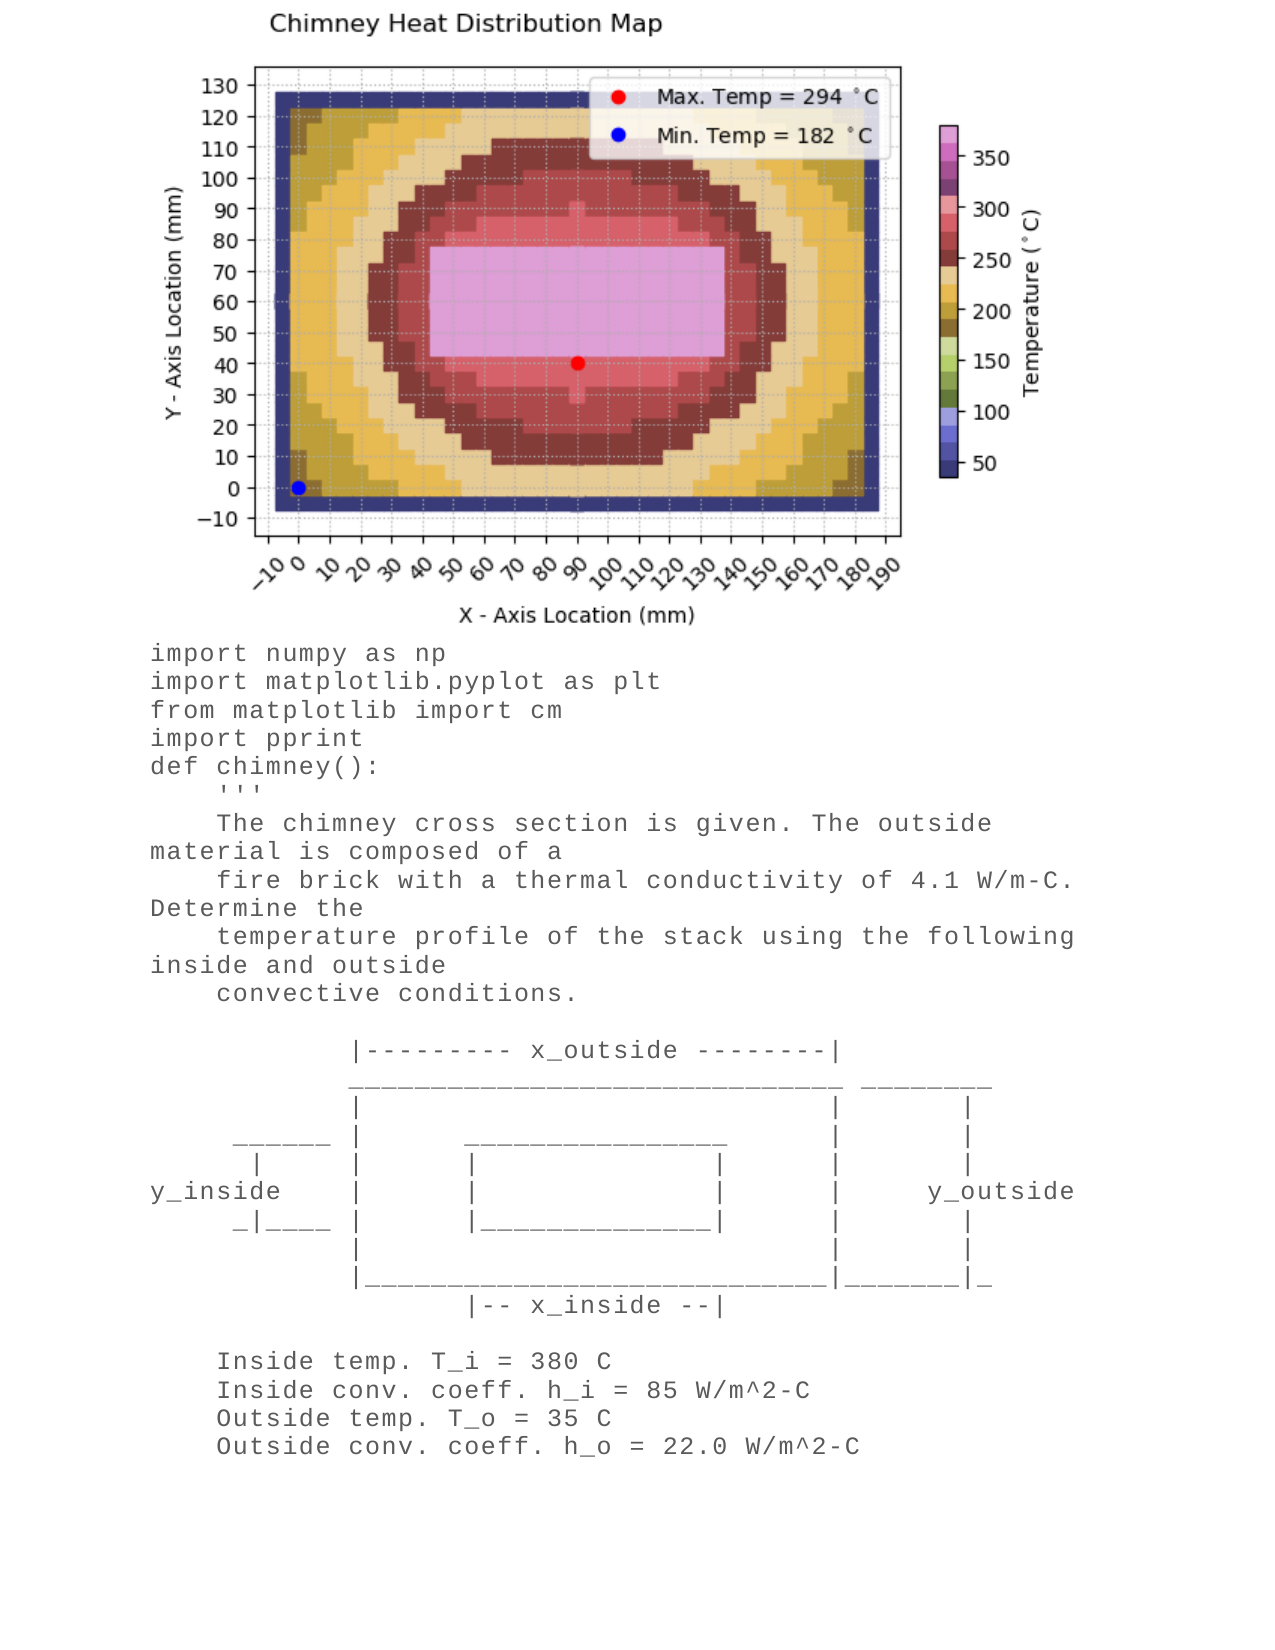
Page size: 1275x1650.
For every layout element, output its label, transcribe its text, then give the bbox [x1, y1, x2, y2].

text | | | [150, 1236, 1125, 1264]
text |____________________________|_______|_ [150, 1264, 1125, 1292]
text convective conditions. [150, 981, 1125, 1009]
text Outside conv. coeff. h_o = 22.0 W/m^2-C [150, 1434, 1125, 1462]
text Inside temp. T_i = 380 C [150, 1349, 1125, 1377]
text import pprint [150, 726, 1125, 754]
text Outside temp. T_o = 35 C [150, 1406, 1125, 1434]
text ______ | ________________ | | [150, 1122, 1125, 1151]
text y_inside | | | | y_outside [150, 1179, 1125, 1207]
text |-- x_inside --| [150, 1292, 1125, 1321]
text _|____ | |______________| | | [150, 1207, 1125, 1236]
text fire brick with a thermal conductivity of 4.1 W/m-C. Determine the [150, 867, 1125, 924]
text def chimney(): [150, 754, 1125, 782]
text import numpy as np [150, 150, 1125, 669]
text temperature profile of the stack using the following inside and outside [150, 924, 1125, 981]
text ''' [150, 782, 1125, 811]
picture [152, 0, 1061, 641]
text |--------- x_outside --------| [150, 1037, 1125, 1066]
text import matplotlib.pyplot as plt [150, 669, 1125, 697]
text The chimney cross section is given. The outside material is composed of a [150, 811, 1125, 867]
text from matplotlib import cm [150, 697, 1125, 726]
text Inside conv. coeff. h_i = 85 W/m^2-C [150, 1377, 1125, 1406]
text | | | [150, 1094, 1125, 1122]
text ______________________________ ________ [150, 1066, 1125, 1094]
text | | | | | | [150, 1151, 1125, 1179]
